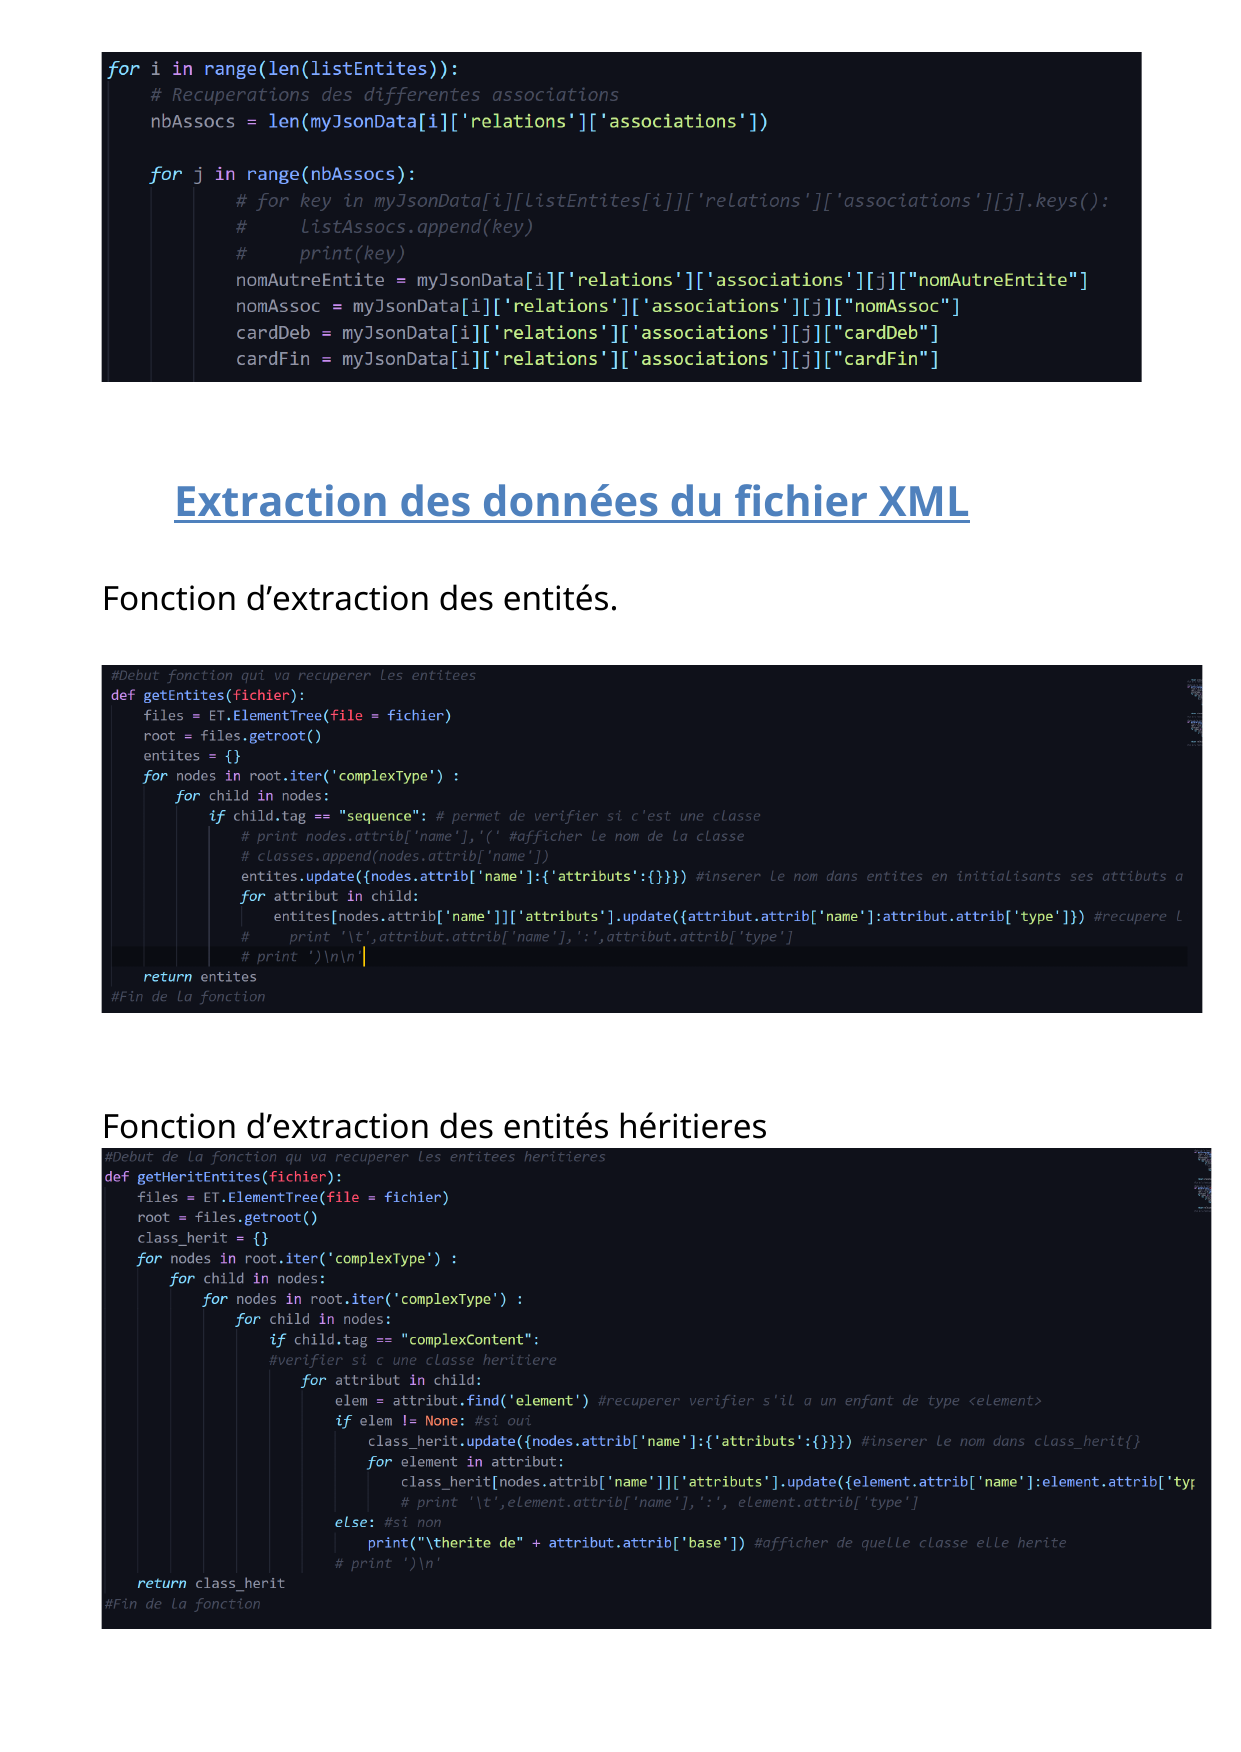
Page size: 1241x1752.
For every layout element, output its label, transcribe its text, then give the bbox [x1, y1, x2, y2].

text Fonction d’extraction des entités. [102, 574, 1042, 620]
picture [101, 665, 1203, 1013]
picture [101, 52, 1142, 382]
text Extraction des données du fichier XML [102, 472, 1042, 529]
picture [101, 1148, 1212, 1629]
text Fonction d’extraction des entités héritieres [102, 1103, 1042, 1148]
